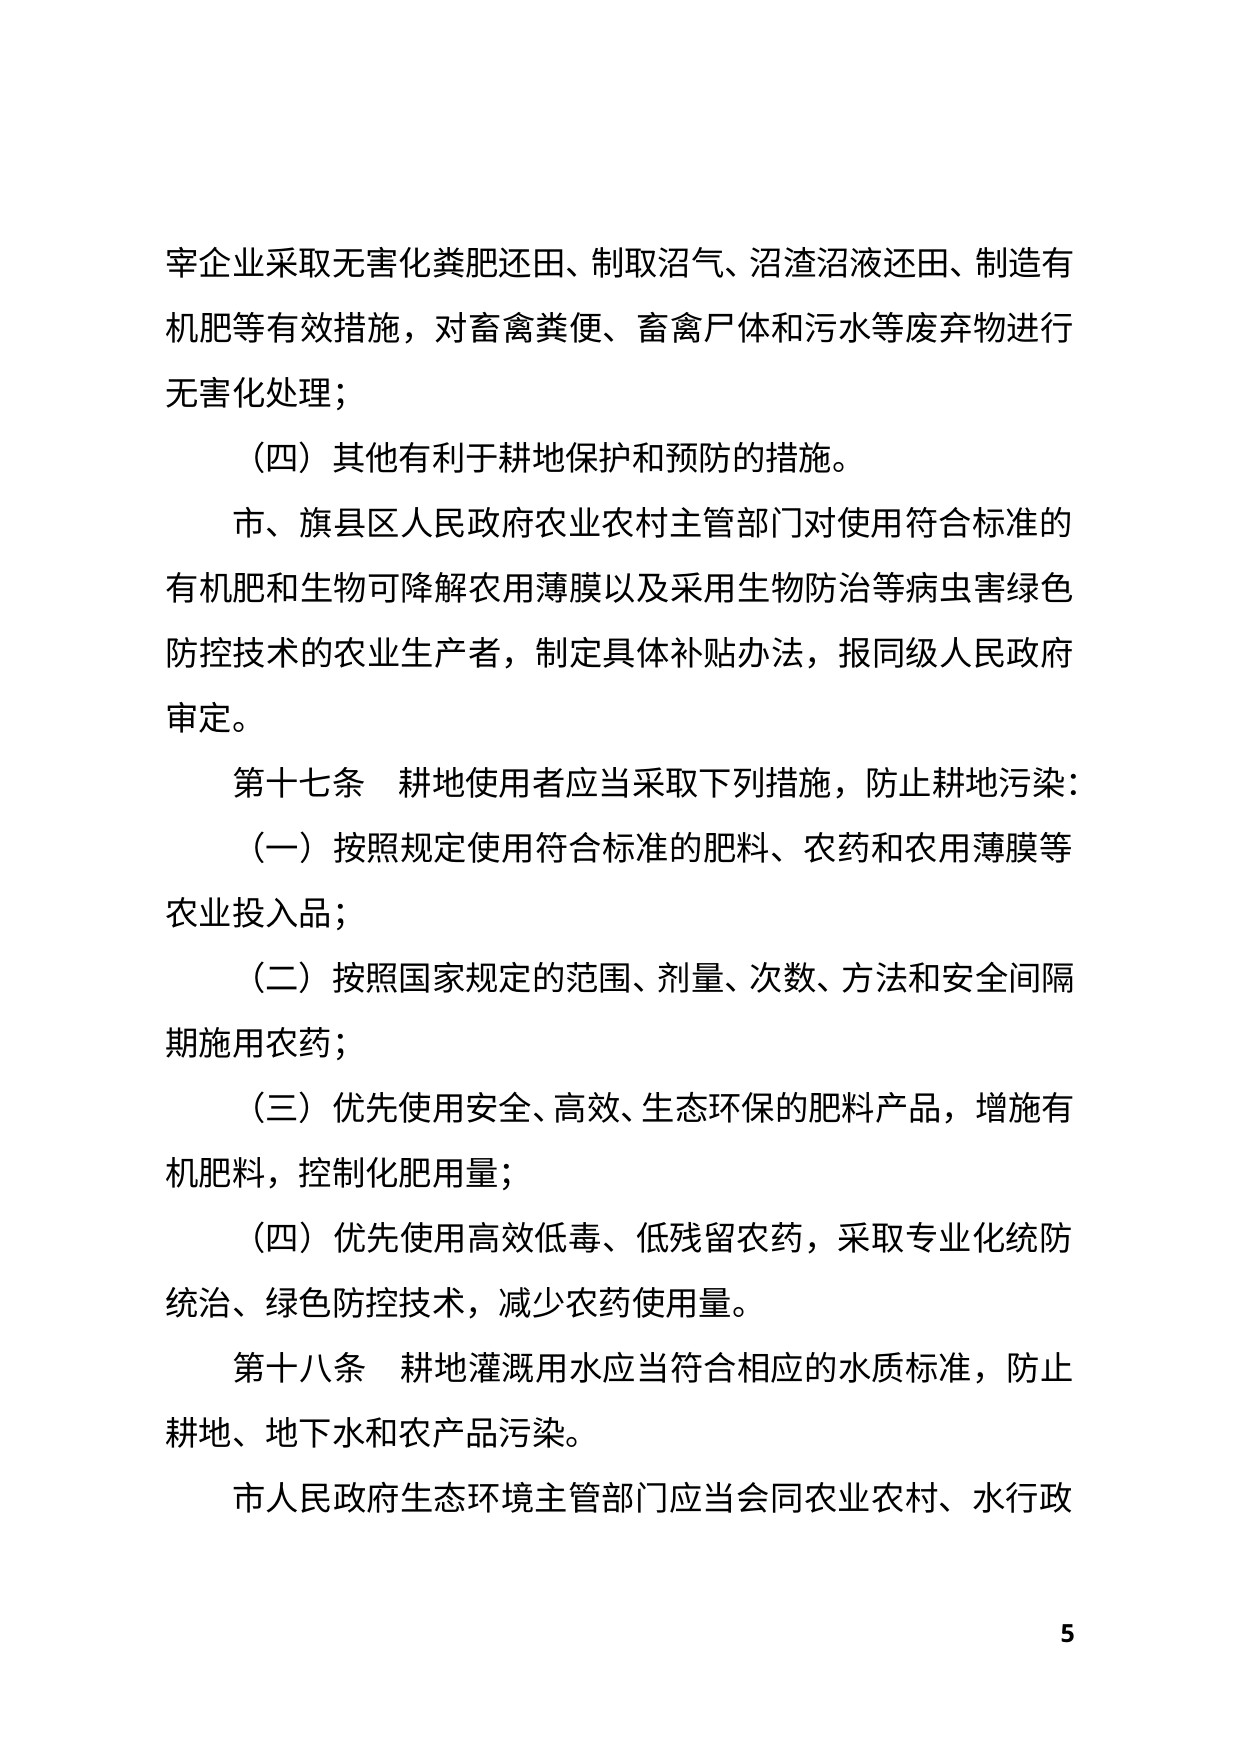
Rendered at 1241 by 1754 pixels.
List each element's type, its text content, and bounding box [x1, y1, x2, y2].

text （三）鼓励和支持畜禽规模养殖场、养殖专业户和定点屠宰企业采取无害化粪肥还田、制取沼气、沼渣沼液还田、制造有机肥等有效措施，对畜禽粪便、畜禽尸体和污水等废弃物进行无害化处理； [165, 228, 1075, 488]
text 市、旗县区人民政府农业农村主管部门对使用符合标准的有机肥和生物可降解农用薄膜以及采用生物防治等病虫害绿色防控技术的农业生产者，制定具体补贴办法，报同级人民政府审定。 [165, 553, 1075, 813]
text （四）其他有利于耕地保护和预防的措施。 [165, 488, 1075, 553]
text 第十八条 耕地灌溉用水应当符合相应的水质标准，防止耕地、地下水和农产品污染。 [165, 1398, 1075, 1528]
text （一）按照规定使用符合标准的肥料、农药和农用薄膜等农业投入品； [165, 878, 1075, 1008]
text 第十七条 耕地使用者应当采取下列措施，防止耕地污染： [165, 813, 1075, 878]
text （二）按照国家规定的范围、剂量、次数、方法和安全间隔期施用农药； [165, 1008, 1075, 1138]
text （三）优先使用安全、高效、生态环保的肥料产品，增施有机肥料，控制化肥用量； [165, 1138, 1075, 1268]
text （四）优先使用高效低毒、低残留农药，采取专业化统防统治、绿色防控技术，减少农药使用量。 [165, 1268, 1075, 1398]
